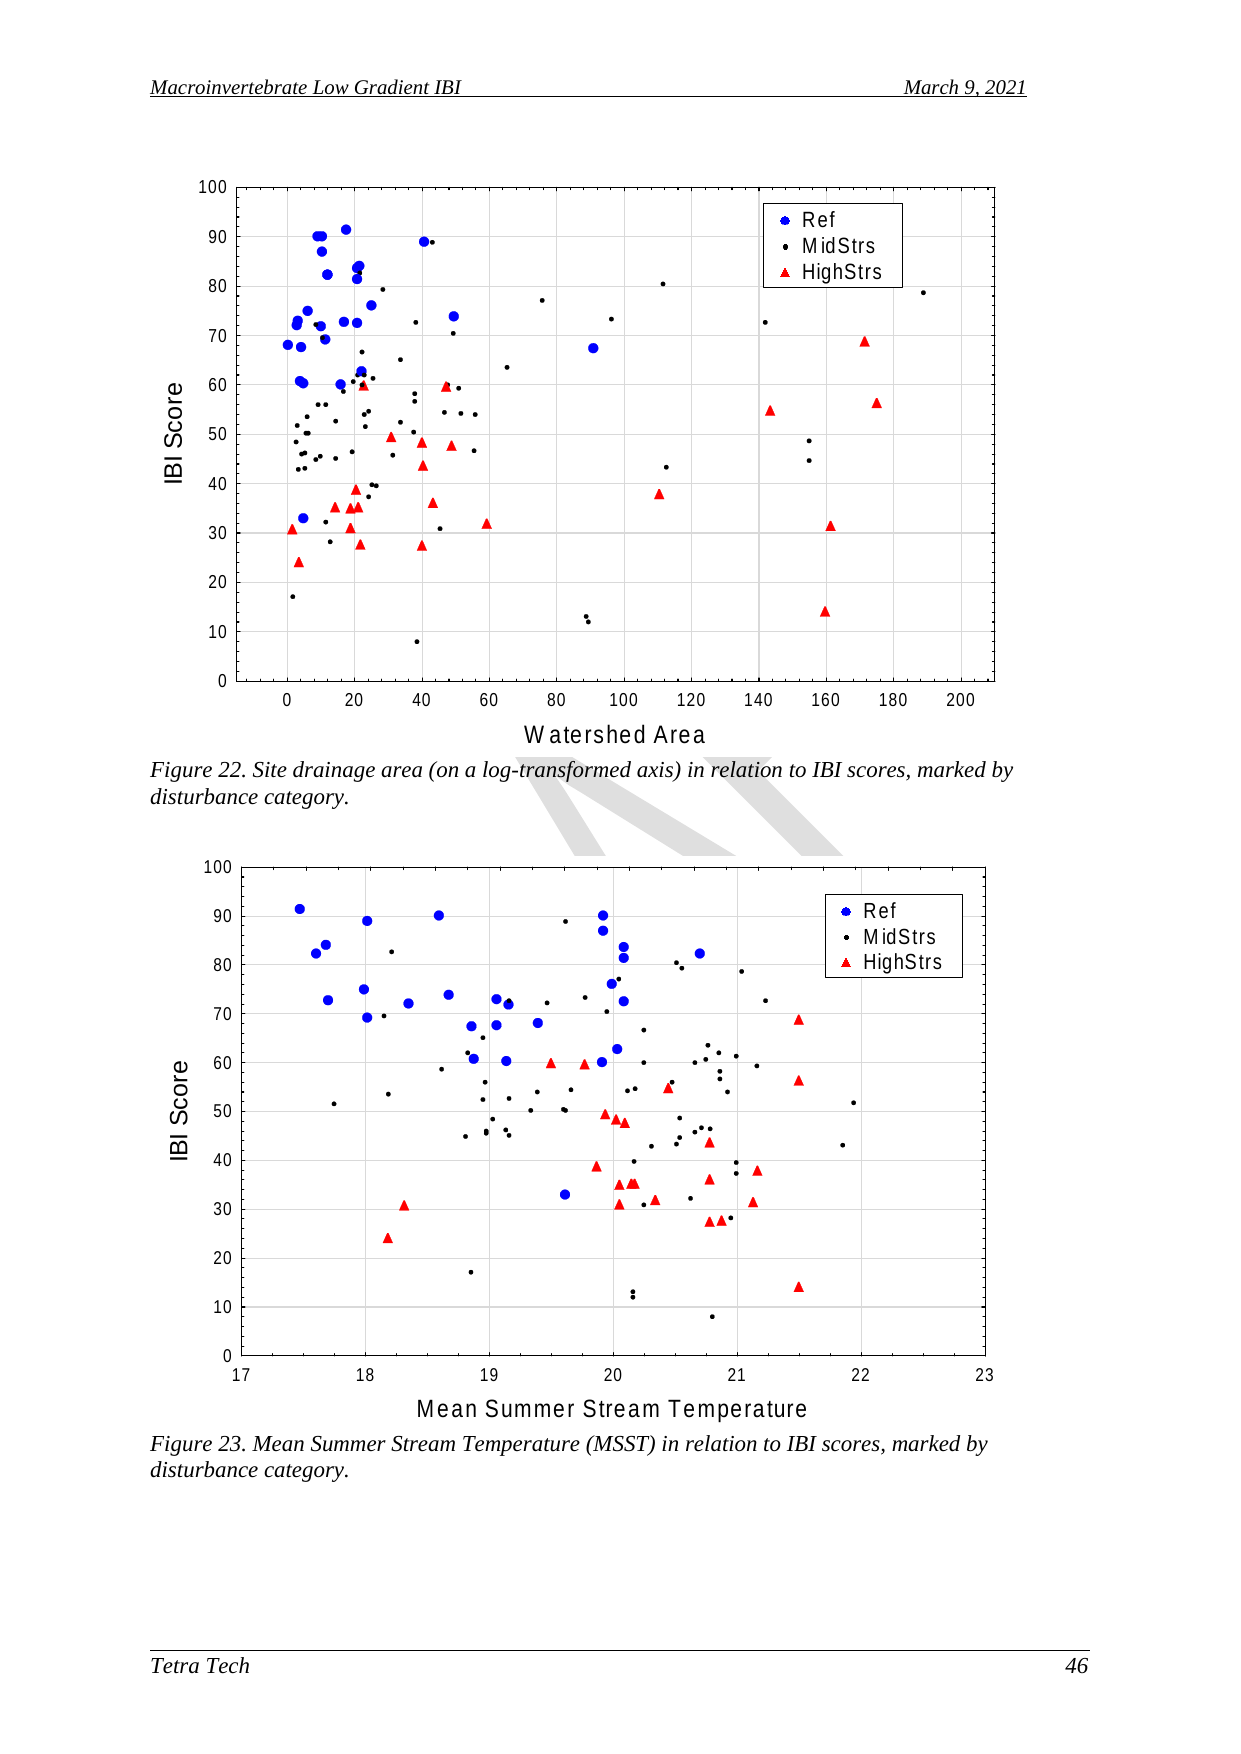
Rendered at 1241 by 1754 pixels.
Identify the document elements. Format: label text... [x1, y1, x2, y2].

text Figure 23. Mean Summer Stream Temperature (MSST) in relation to IBI scores, marked by disturbance category. [150, 1430, 1090, 1483]
text Figure 22. Site drainage area (on a log-transformed axis) in relation to IBI scores, marked by disturbance category. [150, 756, 1090, 809]
